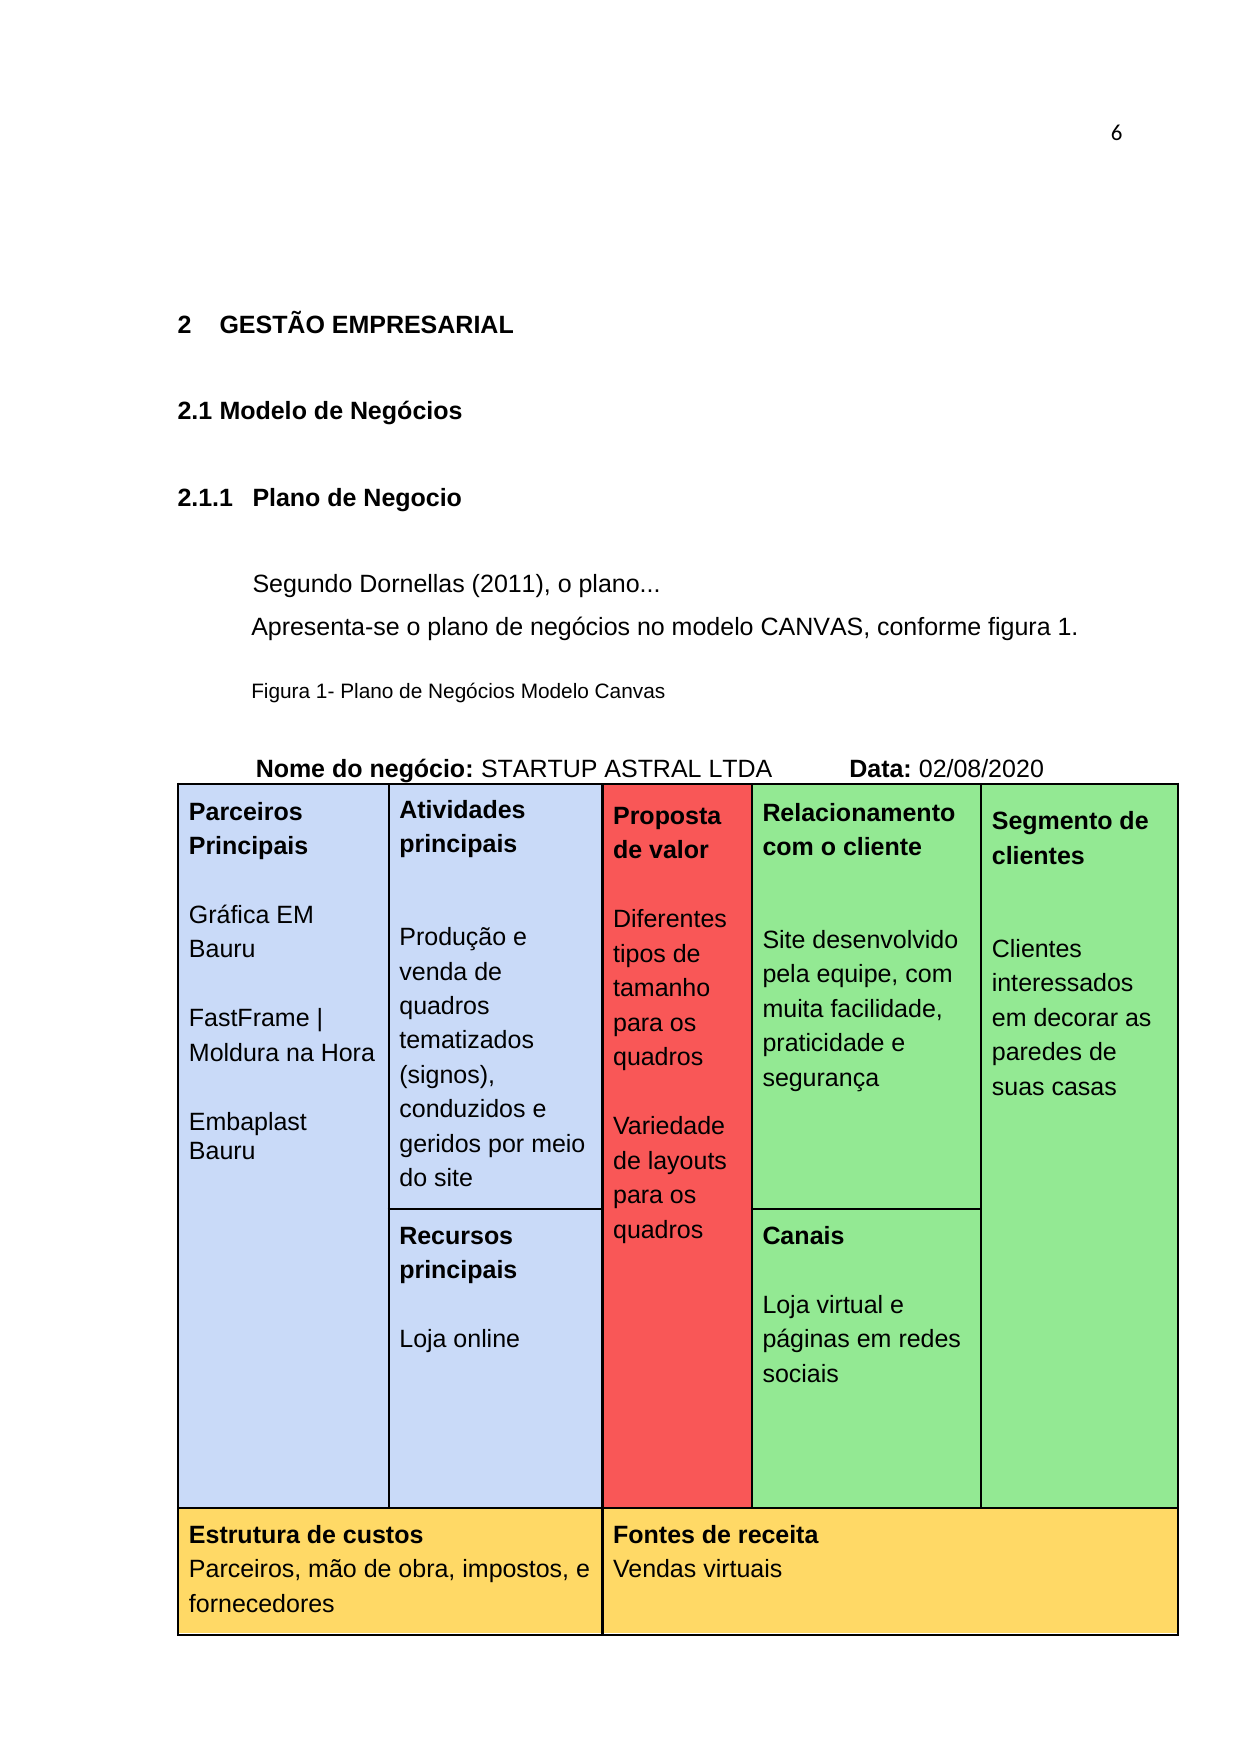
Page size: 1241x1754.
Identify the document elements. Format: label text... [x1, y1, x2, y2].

table_header Proposta de valor Diferentes tipos de tamanho para os quadros Variedade de layouts para os quadros [604, 785, 751, 1507]
table_header Relacionamento com o cliente Site desenvolvido pela equipe, com muita facilidade, praticidade e segurança [753, 785, 980, 1208]
list Segundo Dornellas (2011), o plano... [252, 569, 1122, 598]
table_cell Recursos principais Loja online [390, 1210, 601, 1507]
list Figura 1- Plano de Negócios Modelo Canvas [177, 679, 1122, 703]
list GESTÃO EMPRESARIAL [177, 310, 1122, 339]
table_header Atividades principais Produção e venda de quadros tematizados (signos), conduzidos e geridos por meio do site [390, 785, 601, 1208]
text Nome do negócio: STARTUP ASTRAL LTDA Data: 02/08/2020 [177, 754, 1122, 782]
list Apresenta-se o plano de negócios no modelo CANVAS, conforme figura 1. [177, 612, 1122, 641]
table_header Segmento de clientes Clientes interessados em decorar as paredes de suas casas [982, 785, 1177, 1507]
table_header Parceiros Principais Gráfica EM Bauru FastFrame | Moldura na Hora Embaplast Bauru [179, 785, 388, 1507]
table_cell Estrutura de custos Parceiros, mão de obra, impostos, e fornecedores [179, 1509, 601, 1633]
list Modelo de Negócios [177, 396, 1122, 425]
list Plano de Negocio [177, 483, 1122, 511]
table_cell Fontes de receita Vendas virtuais [604, 1509, 1177, 1633]
table_cell Canais Loja virtual e páginas em redes sociais [753, 1210, 980, 1507]
